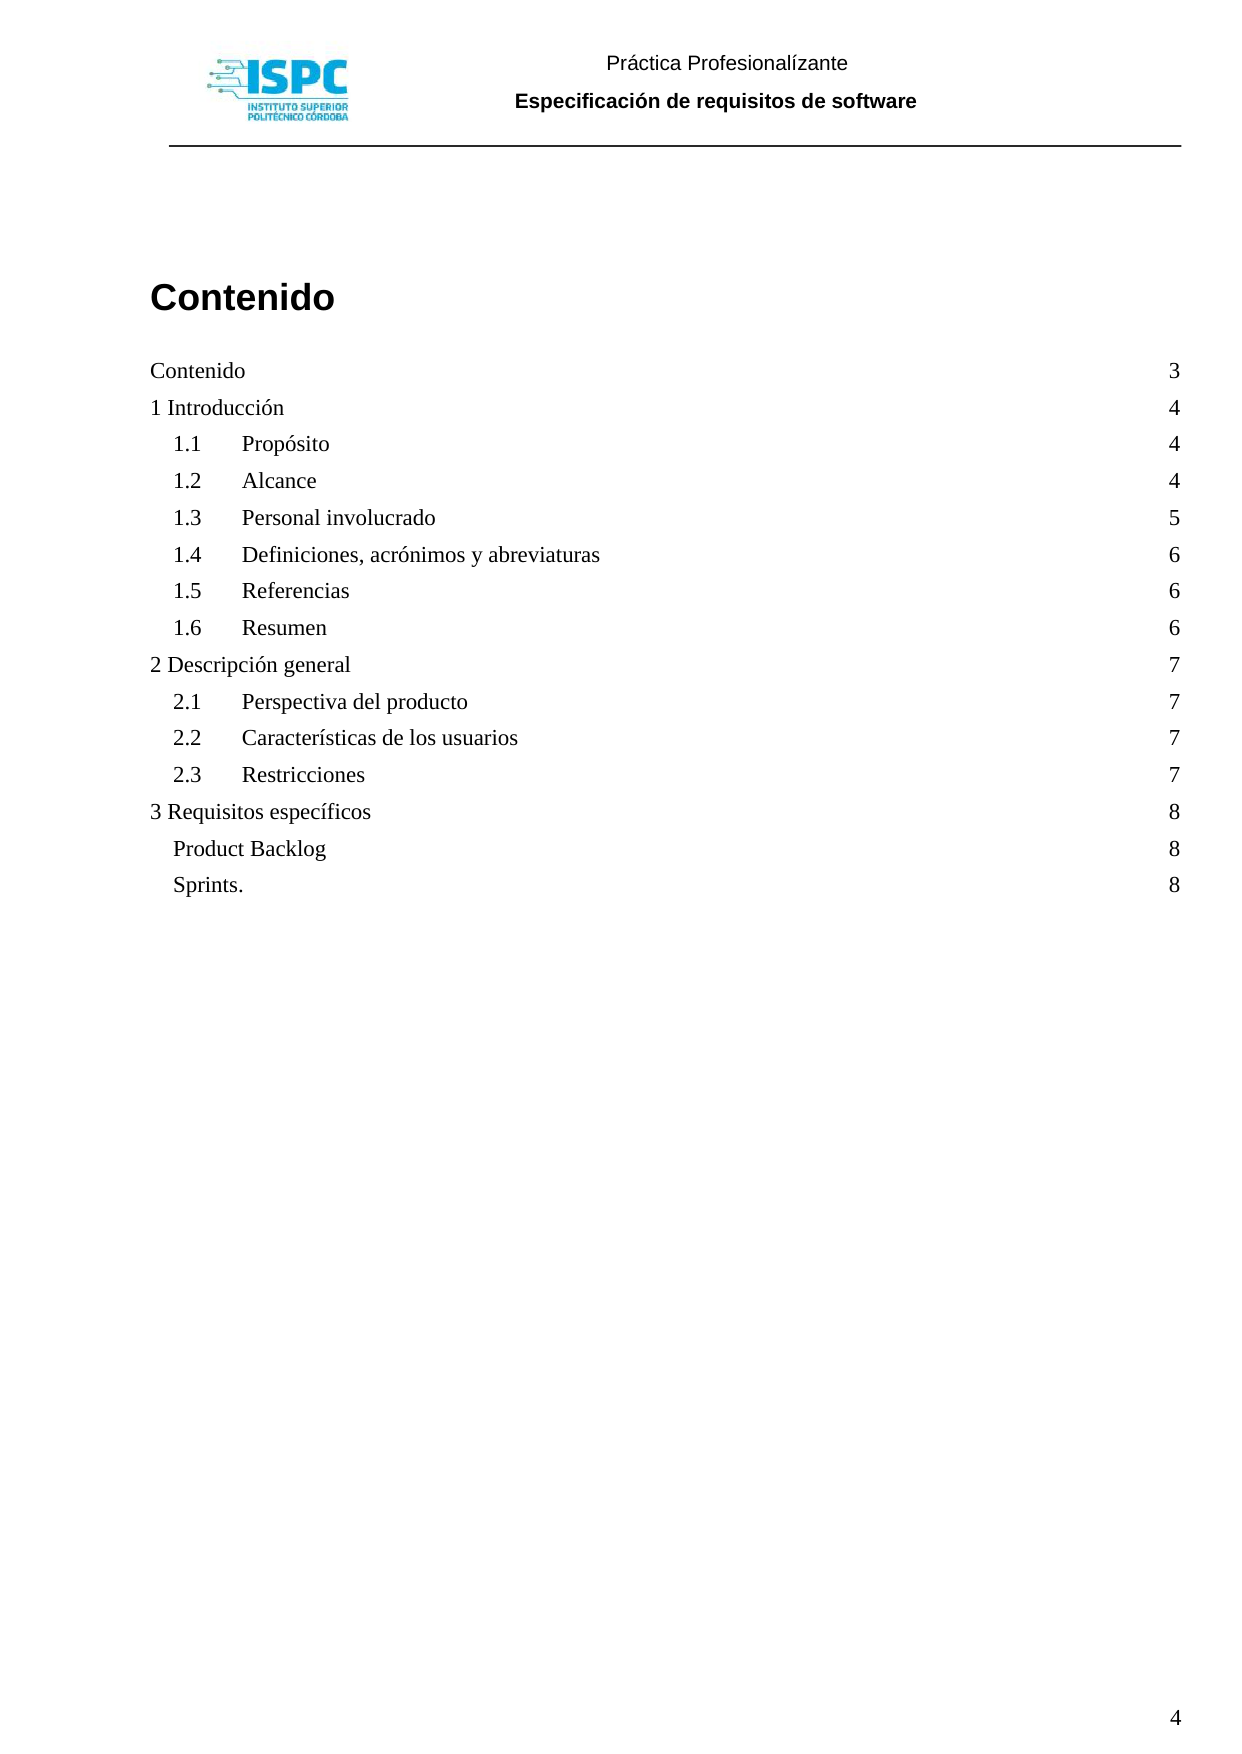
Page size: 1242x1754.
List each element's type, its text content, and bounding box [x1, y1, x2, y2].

picture [168, 1, 1182, 171]
subtitle Contenido [150, 275, 1181, 318]
